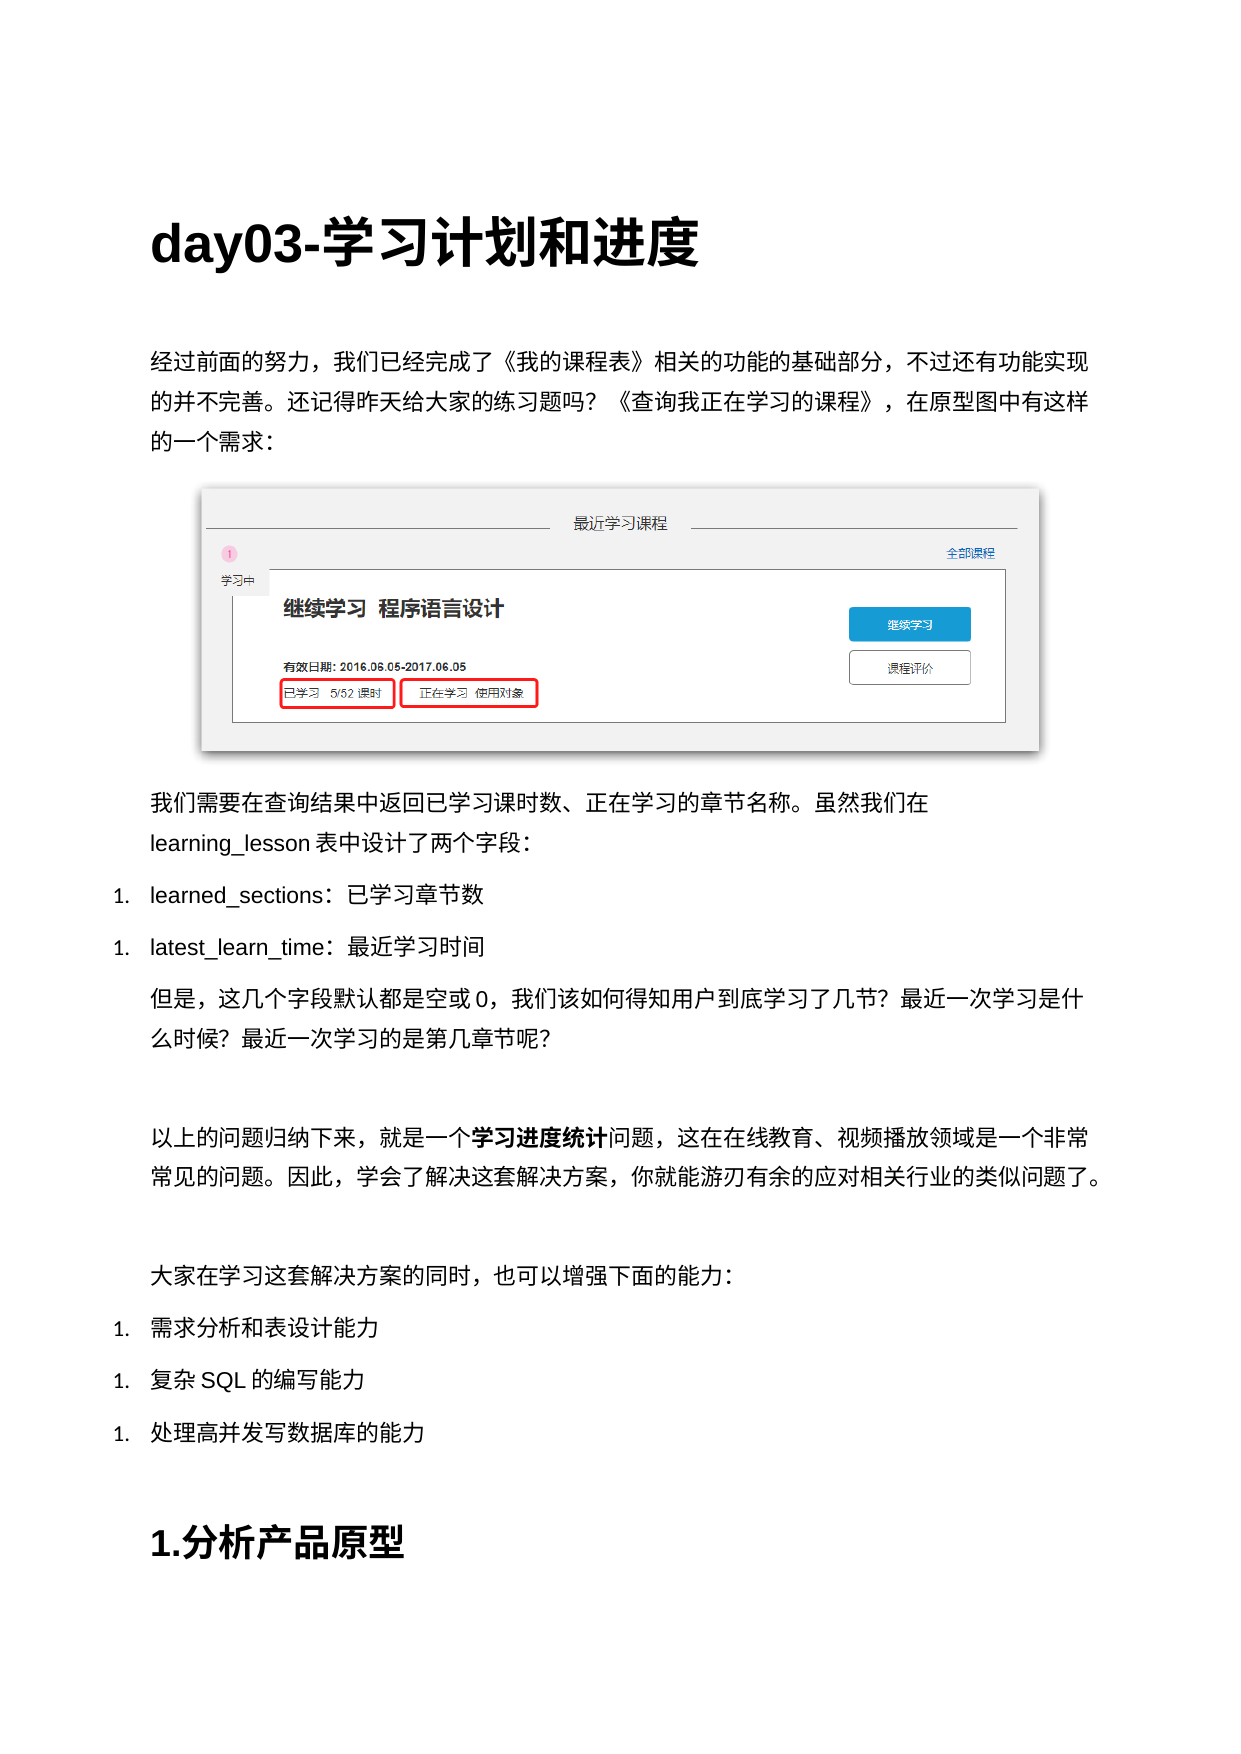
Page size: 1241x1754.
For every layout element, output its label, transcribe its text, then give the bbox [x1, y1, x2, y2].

text day03-学习计划和进度 [150, 200, 1090, 278]
list 需求分析和表设计能力 [112, 1310, 1090, 1343]
text 但是，这几个字段默认都是空或0，我们该如何得知用户到底学习了几节？最近一次学习是什么时候？最近一次学习的是第几章节呢？ [150, 981, 1090, 1054]
text 以上的问题归纳下来，就是一个学习进度统计问题，这在在线教育、视频播放领域是一个非常常见的问题。因此，学会了解决这套解决方案，你就能游刃有余的应对相关行业的类似问题了。 [150, 1119, 1090, 1192]
text 大家在学习这套解决方案的同时，也可以增强下面的能力： [150, 1257, 1090, 1291]
text 我们需要在查询结果中返回已学习课时数、正在学习的章节名称。虽然我们在learning_lesson表中设计了两个字段： [150, 784, 1090, 858]
list learned_sections：已学习章节数 [112, 877, 1090, 910]
list latest_learn_time：最近学习时间 [112, 929, 1090, 962]
list 复杂SQL的编写能力 [112, 1362, 1090, 1395]
list 处理高并发写数据库的能力 [112, 1414, 1090, 1448]
picture [188, 476, 1052, 767]
text 经过前面的努力，我们已经完成了《我的课程表》相关的功能的基础部分，不过还有功能实现的并不完善。还记得昨天给大家的练习题吗？《查询我正在学习的课程》，在原型图中有这样的一个需求： [150, 344, 1090, 457]
